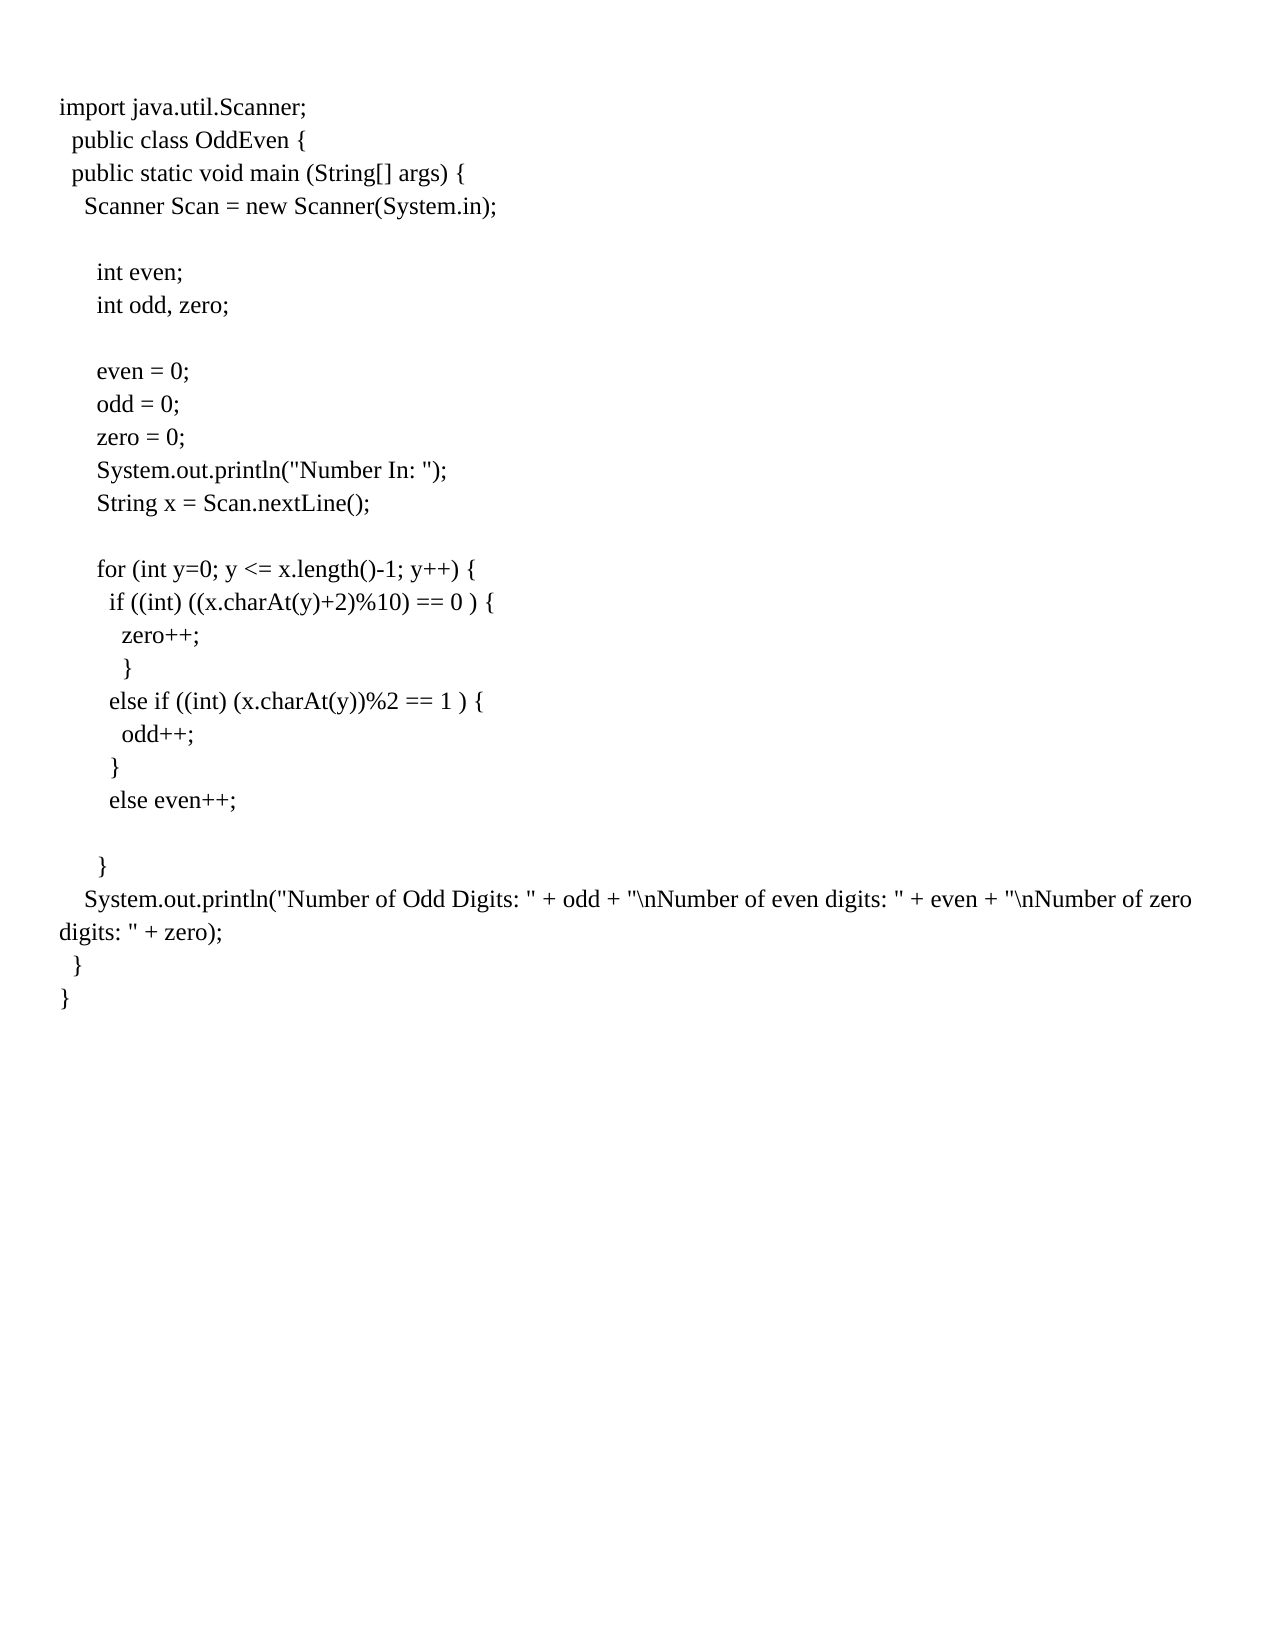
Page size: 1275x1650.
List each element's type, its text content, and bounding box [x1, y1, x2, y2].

text else if ((int) (x.charAt(y))%2 == 1 ) { [59, 686, 1216, 715]
text zero++; [59, 620, 1216, 649]
text public static void main (String[] args) { [59, 158, 1216, 187]
text } [59, 752, 1216, 781]
text odd++; [59, 719, 1216, 748]
text } [59, 951, 1216, 979]
text System.out.println("Number of Odd Digits: " + odd + "\nNumber of even digits: " + even + "\nNumber of zero digits: " + zero); [59, 884, 1216, 946]
text for (int y=0; y <= x.length()-1; y++) { [59, 554, 1216, 583]
text } [59, 983, 1216, 1012]
text odd = 0; [59, 389, 1216, 418]
text else even++; [59, 785, 1216, 814]
text if ((int) ((x.charAt(y)+2)%10) == 0 ) { [59, 587, 1216, 616]
text } [59, 653, 1216, 682]
text } [59, 851, 1216, 880]
text System.out.println("Number In: "); [59, 455, 1216, 484]
text Scanner Scan = new Scanner(System.in); [59, 191, 1216, 220]
text zero = 0; [59, 422, 1216, 451]
text int even; [59, 257, 1216, 286]
text even = 0; [59, 356, 1216, 385]
text public class OddEven { [59, 125, 1216, 154]
text import java.util.Scanner; [59, 92, 1216, 121]
text String x = Scan.nextLine(); [59, 488, 1216, 517]
text int odd, zero; [59, 290, 1216, 319]
